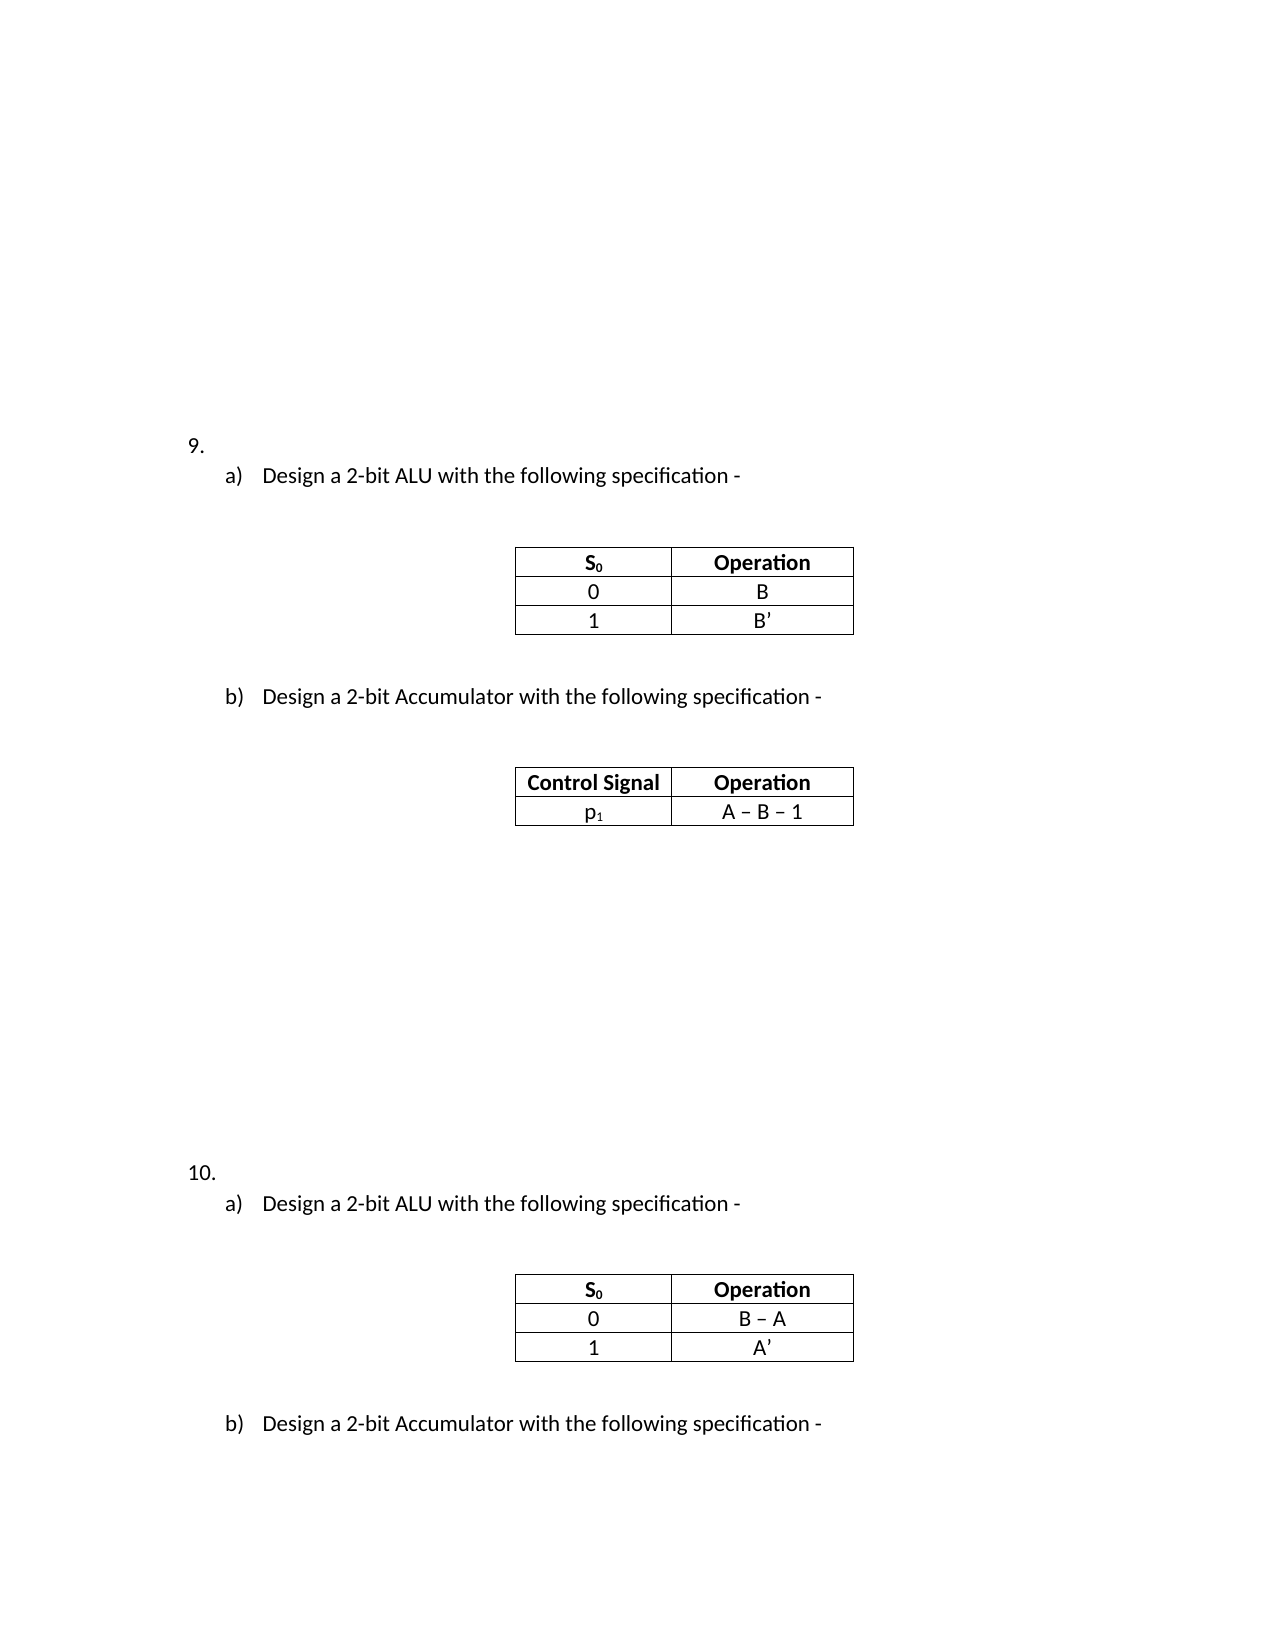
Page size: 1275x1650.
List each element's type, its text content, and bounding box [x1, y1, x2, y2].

list Design a 2-bit ALU with the following specification - [225, 461, 1125, 522]
list Design a 2-bit Accumulator with the following specification - [225, 1409, 1125, 1469]
table_header S0 [516, 548, 671, 576]
table_cell A – B – 1 [672, 797, 853, 825]
list Design a 2-bit Accumulator with the following specification - [225, 682, 1125, 742]
table_cell 0 [516, 577, 671, 605]
table_cell 1 [516, 1333, 671, 1361]
list Design a 2-bit ALU with the following specification - [225, 1189, 1125, 1249]
table_cell B – A [672, 1304, 853, 1332]
table_header Operation [672, 548, 853, 576]
table_header Operation [672, 1275, 853, 1303]
table_cell 0 [516, 1304, 671, 1332]
table_cell B’ [672, 606, 853, 634]
table_cell p1 [516, 797, 671, 825]
table_cell B [672, 577, 853, 605]
table_header Operation [672, 768, 853, 796]
table_header S0 [516, 1275, 671, 1303]
table_cell A’ [672, 1333, 853, 1361]
table_cell 1 [516, 606, 671, 634]
table_header Control Signal [516, 768, 671, 796]
